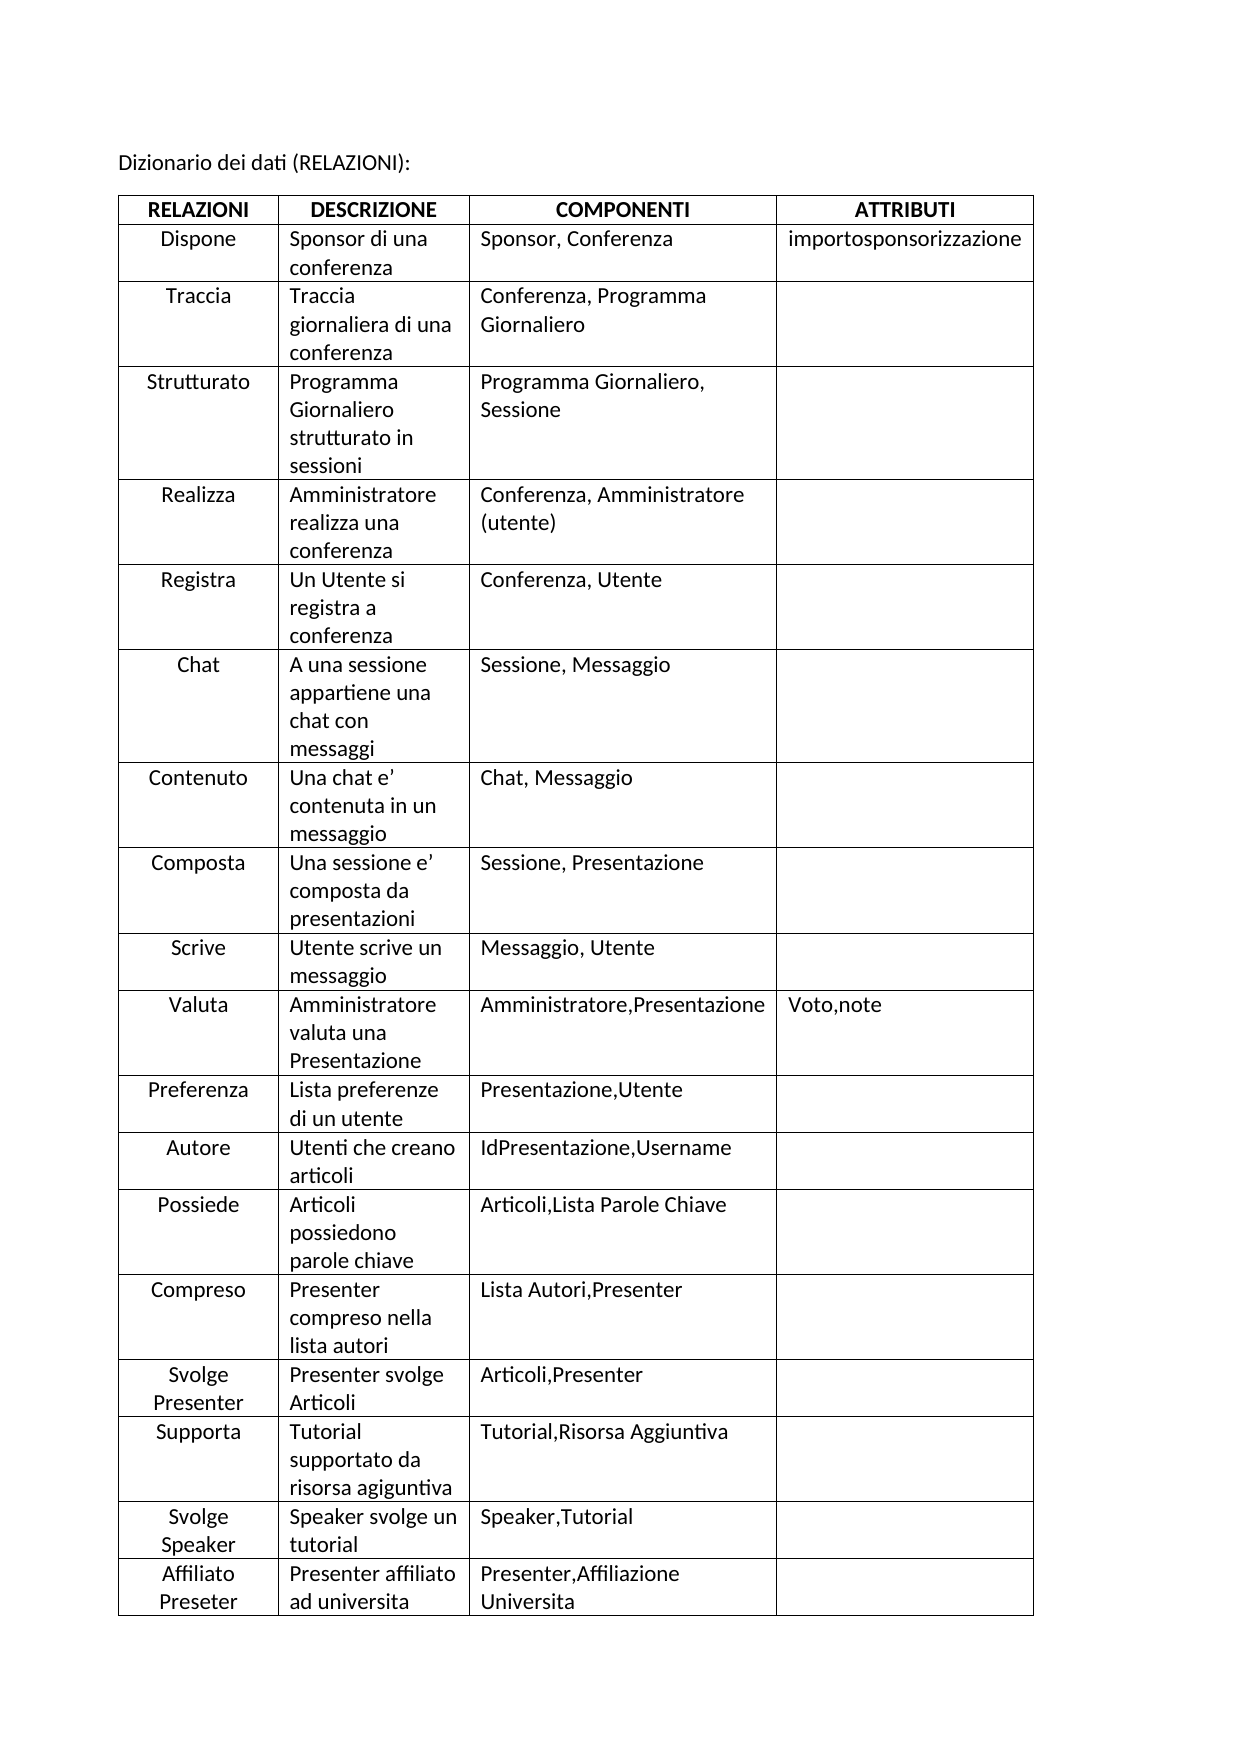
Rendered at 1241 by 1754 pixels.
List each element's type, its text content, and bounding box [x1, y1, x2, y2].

table_cell [777, 934, 1033, 989]
table_cell Autore [119, 1133, 278, 1189]
table_cell Tutorial,Risorsa Aggiuntiva [470, 1417, 776, 1501]
table_cell [777, 763, 1033, 847]
table_cell Svolge Speaker [119, 1502, 278, 1558]
table_cell Preferenza [119, 1076, 278, 1132]
table_cell Lista preferenze di un utente [279, 1076, 469, 1132]
table_cell Articoli,Lista Parole Chiave [470, 1190, 776, 1274]
table_cell Dispone [119, 225, 278, 281]
table_cell Amministratore,Presentazione [470, 991, 776, 1074]
table_cell [777, 282, 1033, 366]
table_cell Speaker,Tutorial [470, 1502, 776, 1558]
table_cell Presentazione,Utente [470, 1076, 776, 1132]
table_cell Strutturato [119, 367, 278, 479]
table_cell Affiliato Preseter [119, 1559, 278, 1615]
table_cell IdPresentazione,Username [470, 1133, 776, 1189]
table_cell Scrive [119, 934, 278, 989]
table_cell Presenter affiliato ad universita [279, 1559, 469, 1615]
table_cell [777, 1360, 1033, 1416]
table_cell Traccia giornaliera di una conferenza [279, 282, 469, 366]
table_header ATTRIBUTI [777, 196, 1033, 223]
table_cell Lista Autori,Presenter [470, 1275, 776, 1359]
table_cell Conferenza, Utente [470, 565, 776, 649]
table_cell Articoli possiedono parole chiave [279, 1190, 469, 1274]
table_cell [777, 848, 1033, 932]
table_cell Presenter svolge Articoli [279, 1360, 469, 1416]
table_cell [777, 1133, 1033, 1189]
table_cell Possiede [119, 1190, 278, 1274]
table_cell Sessione, Messaggio [470, 650, 776, 762]
table_cell Amministratore realizza una conferenza [279, 480, 469, 564]
table_cell Conferenza, Amministratore (utente) [470, 480, 776, 564]
table_cell Contenuto [119, 763, 278, 847]
table_cell Una chat e’ contenuta in un messaggio [279, 763, 469, 847]
table_cell A una sessione appartiene una chat con messaggi [279, 650, 469, 762]
table_cell Messaggio, Utente [470, 934, 776, 989]
table_cell Tutorial supportato da risorsa agiguntiva [279, 1417, 469, 1501]
table_cell Compreso [119, 1275, 278, 1359]
table_cell Valuta [119, 991, 278, 1074]
table_cell Programma Giornaliero, Sessione [470, 367, 776, 479]
table_header COMPONENTI [470, 196, 776, 223]
table_cell Chat [119, 650, 278, 762]
table_cell [777, 367, 1033, 479]
table_header RELAZIONI [119, 196, 278, 223]
table_cell Sessione, Presentazione [470, 848, 776, 932]
table_cell Svolge Presenter [119, 1360, 278, 1416]
table_cell [777, 1076, 1033, 1132]
table_cell Un Utente si registra a conferenza [279, 565, 469, 649]
table_cell Presenter,Affiliazione Universita [470, 1559, 776, 1615]
table_cell Utente scrive un messaggio [279, 934, 469, 989]
table_cell [777, 1190, 1033, 1274]
table_cell Sponsor di una conferenza [279, 225, 469, 281]
table_cell [777, 1502, 1033, 1558]
table_cell Conferenza, Programma Giornaliero [470, 282, 776, 366]
table_cell Programma Giornaliero strutturato in sessioni [279, 367, 469, 479]
table_cell Traccia [119, 282, 278, 366]
table_cell Chat, Messaggio [470, 763, 776, 847]
table_cell Articoli,Presenter [470, 1360, 776, 1416]
table_cell Supporta [119, 1417, 278, 1501]
table_cell Voto,note [777, 991, 1033, 1074]
table_cell [777, 1417, 1033, 1501]
table_cell Composta [119, 848, 278, 932]
table_cell Presenter compreso nella lista autori [279, 1275, 469, 1359]
text Dizionario dei dati (RELAZIONI): [118, 148, 1034, 176]
table_cell Amministratore valuta una Presentazione [279, 991, 469, 1074]
table_cell Speaker svolge un tutorial [279, 1502, 469, 1558]
table_cell [777, 1275, 1033, 1359]
table_cell Registra [119, 565, 278, 649]
table_cell [777, 650, 1033, 762]
table_cell importosponsorizzazione [777, 225, 1033, 281]
table_cell Realizza [119, 480, 278, 564]
table_cell [777, 480, 1033, 564]
table_cell [777, 565, 1033, 649]
table_cell [777, 1559, 1033, 1615]
table_cell Sponsor, Conferenza [470, 225, 776, 281]
table_cell Utenti che creano articoli [279, 1133, 469, 1189]
table_header DESCRIZIONE [279, 196, 469, 223]
table_cell Una sessione e’ composta da presentazioni [279, 848, 469, 932]
